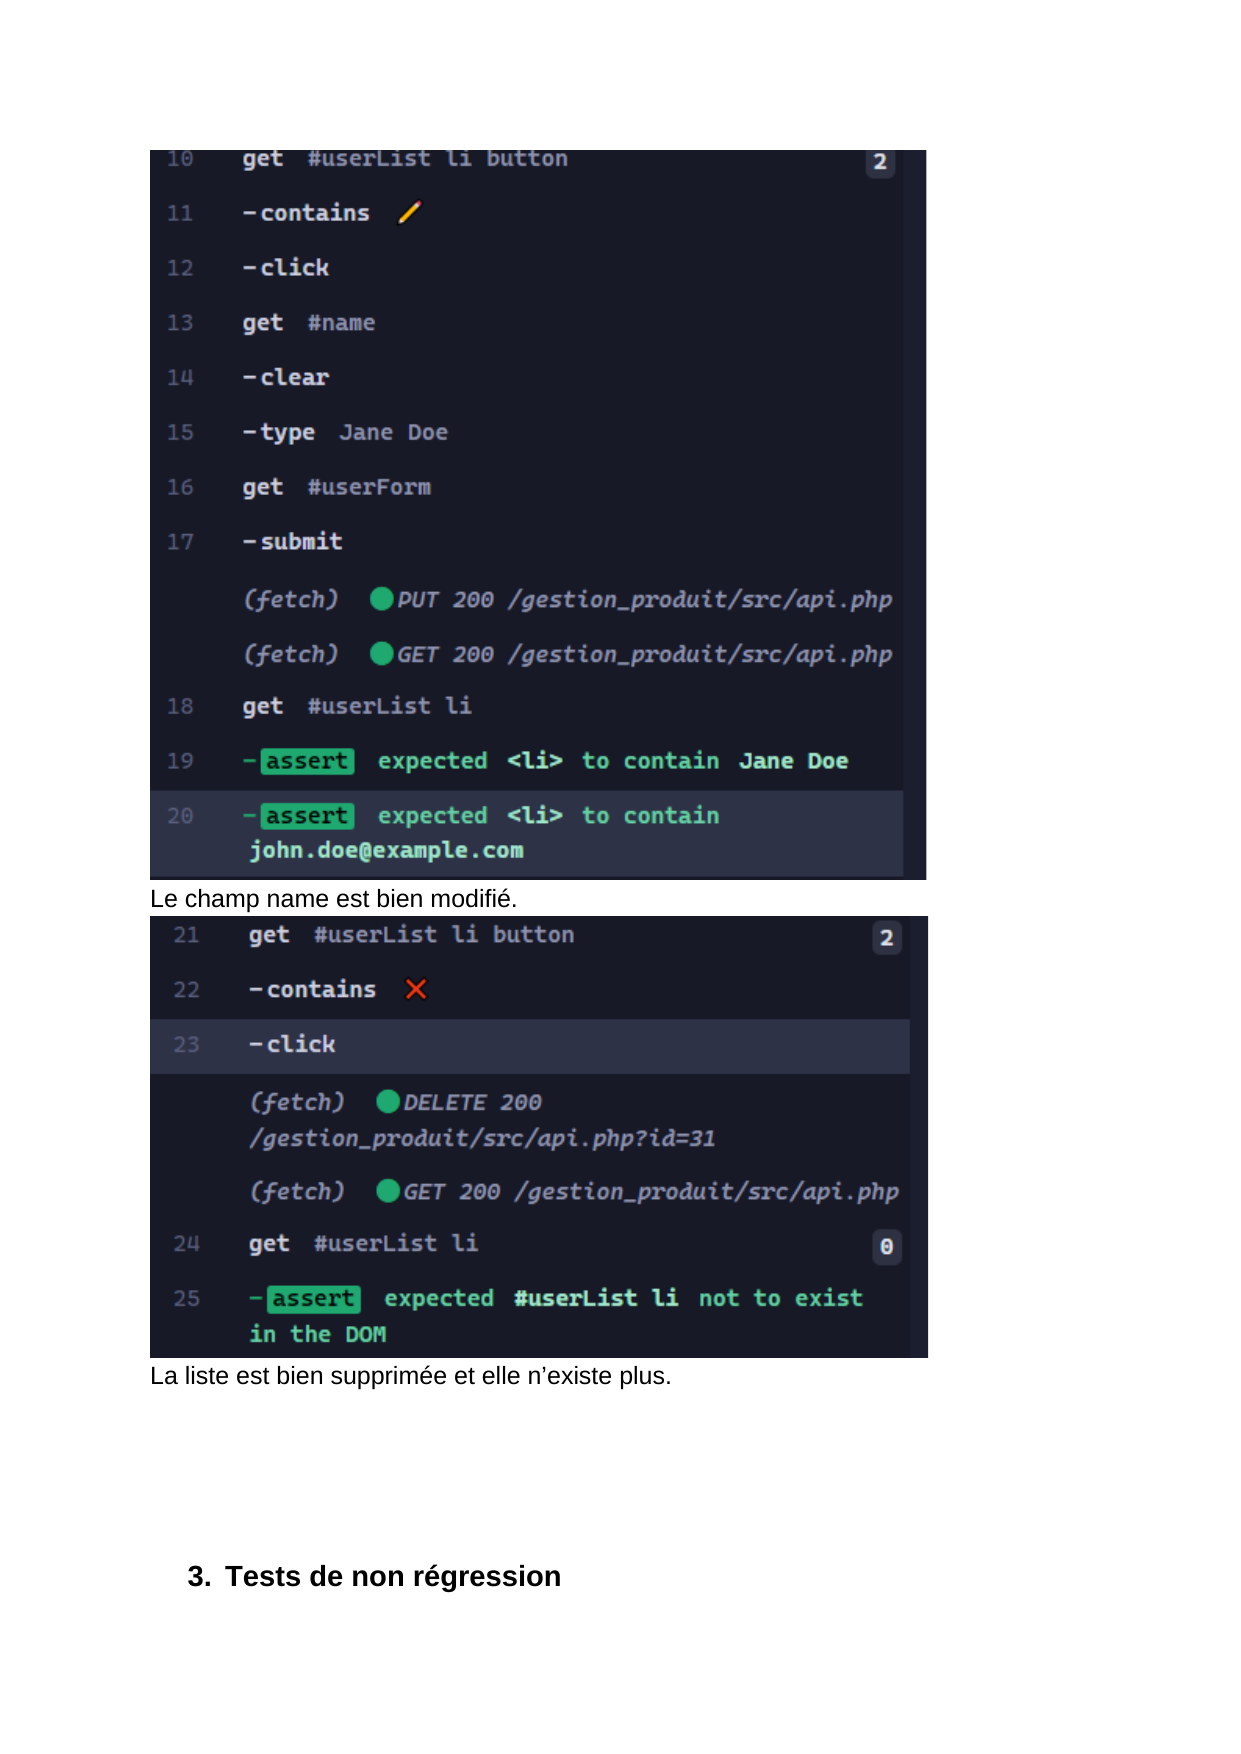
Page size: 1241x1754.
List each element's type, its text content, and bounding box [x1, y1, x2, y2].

picture [150, 916, 929, 1358]
list Tests de non régression [187, 1559, 1090, 1593]
text La liste est bien supprimée et elle n’existe plus. [150, 1361, 1090, 1390]
picture [150, 150, 927, 880]
text Le champ name est bien modifié. [150, 883, 1090, 912]
